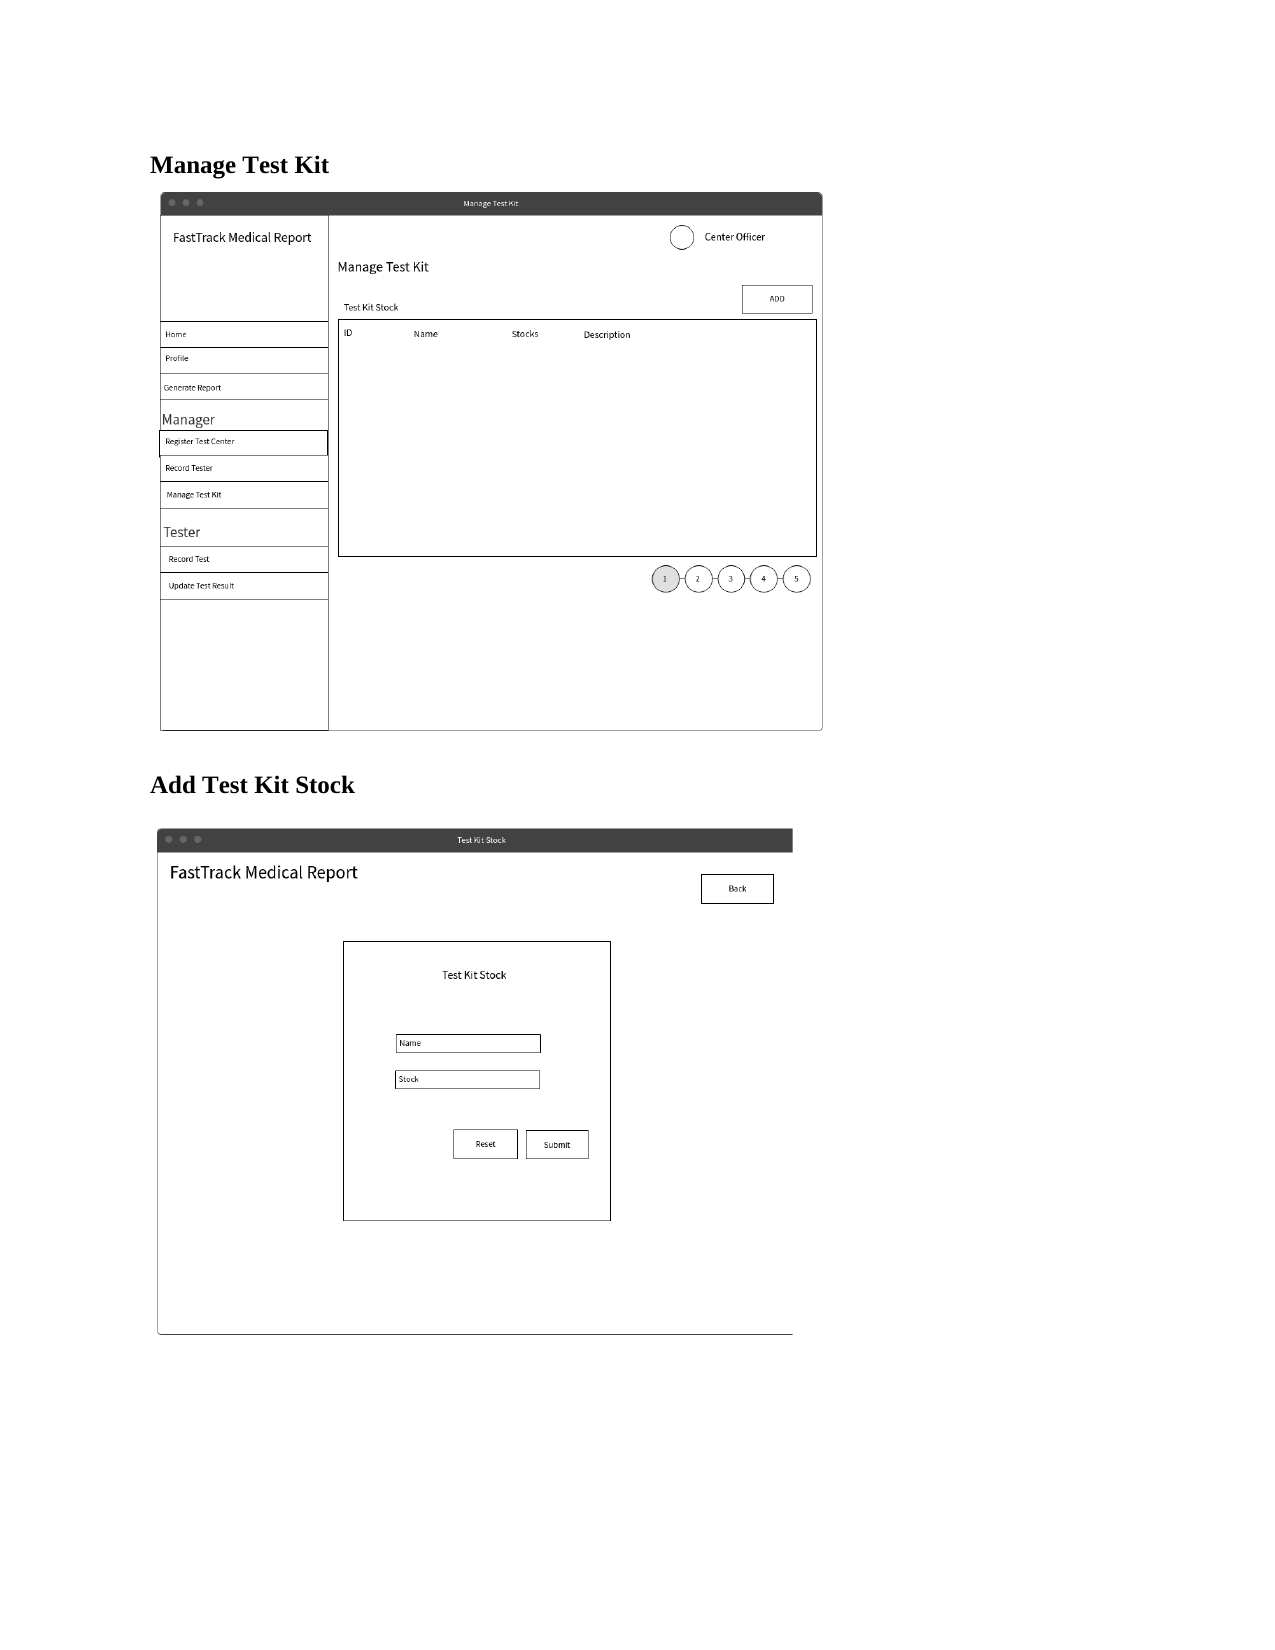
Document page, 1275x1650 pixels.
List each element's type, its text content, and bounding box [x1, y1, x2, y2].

picture [150, 821, 793, 1335]
picture [150, 185, 827, 738]
text Manage Test Kit [150, 150, 1125, 179]
text Add Test Kit Stock [150, 770, 1125, 799]
